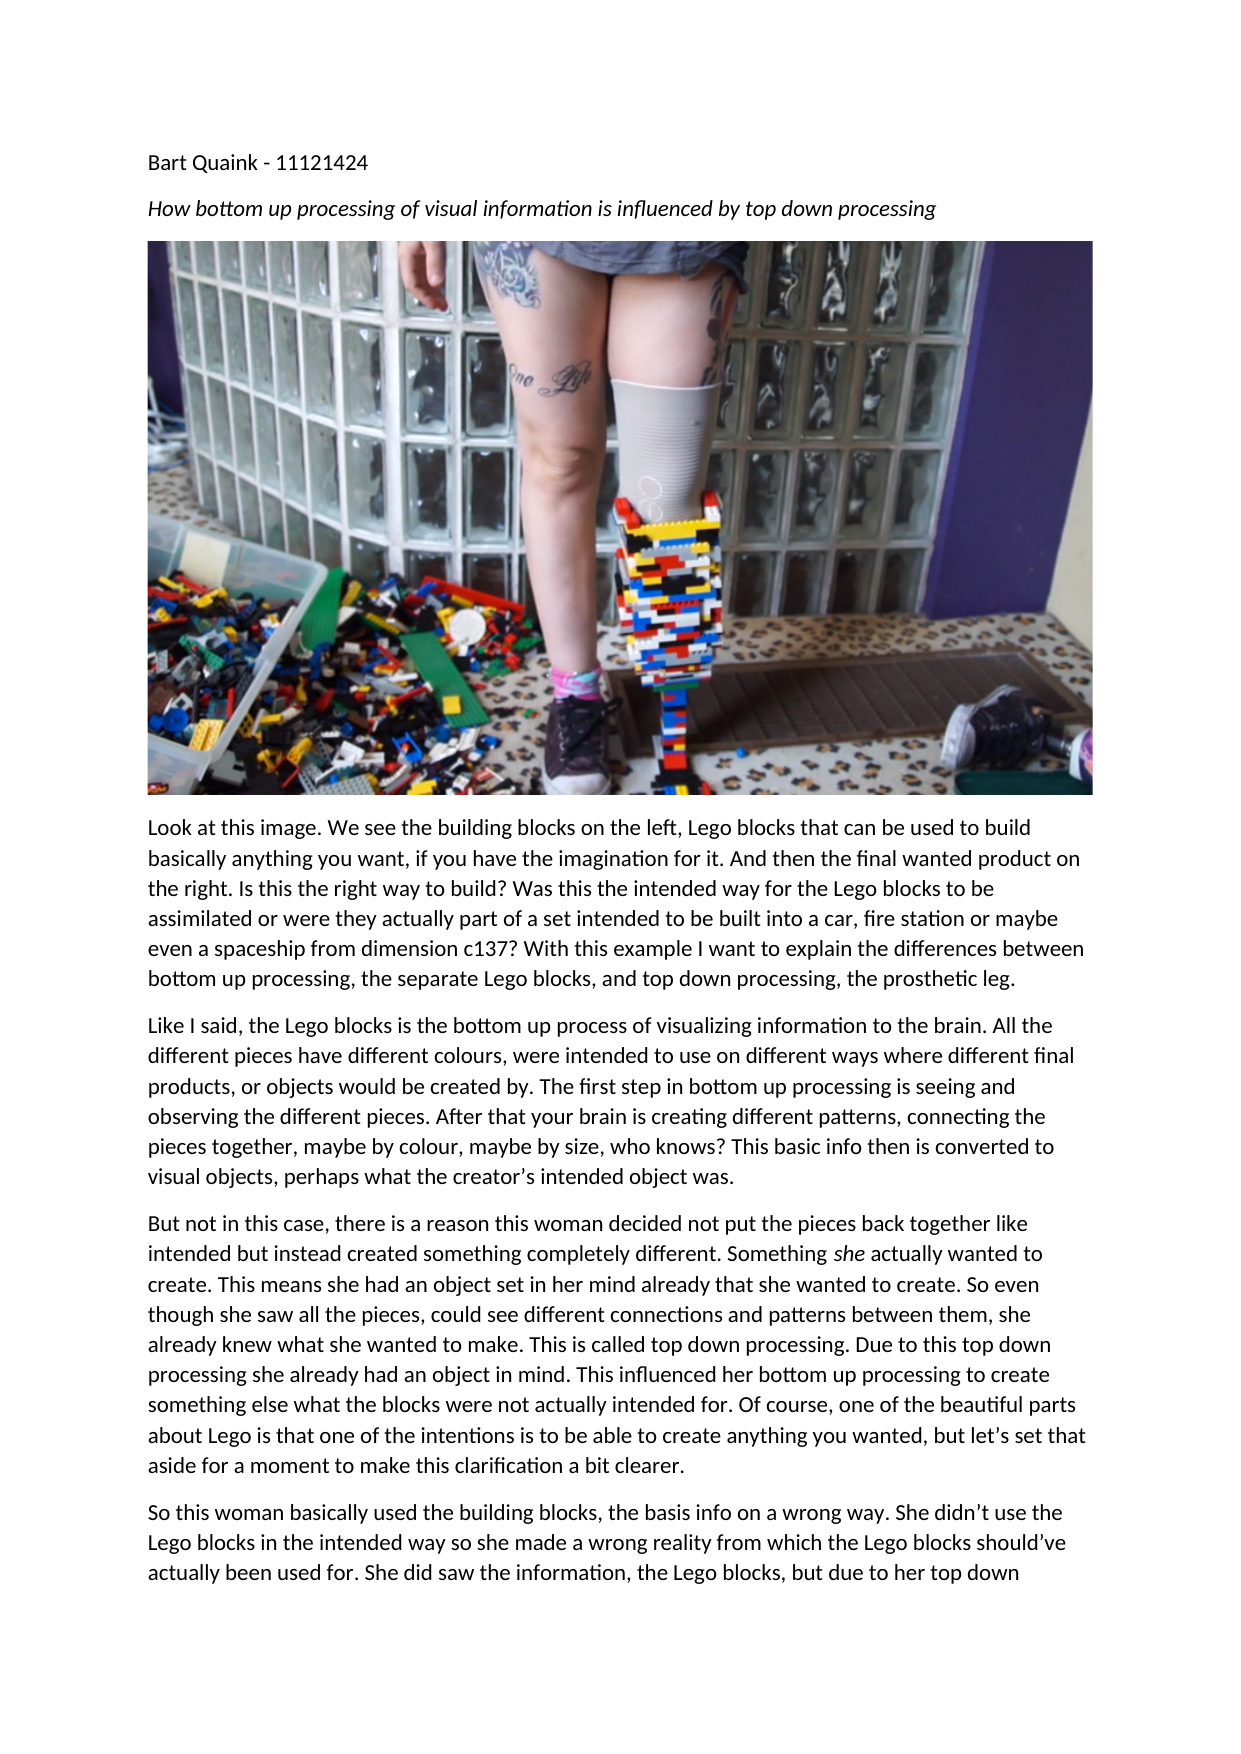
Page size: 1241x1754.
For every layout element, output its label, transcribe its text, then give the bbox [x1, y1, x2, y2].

text Bart Quaink - 11121424 [148, 148, 1093, 176]
text Like I said, the Lego blocks is the bottom up process of visualizing information to the brain. All the different pieces have different colours, were intended to use on different ways where different final products, or objects would be created by. The first step in bottom up processing is seeing and observing the different pieces. After that your brain is creating different patterns, connecting the pieces together, maybe by colour, maybe by size, who knows? This basic info then is converted to visual objects, perhaps what the creator’s intended object was. [148, 1011, 1093, 1191]
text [148, 1498, 1093, 1586]
text How bottom up processing of visual information is influenced by top down processing [148, 194, 1093, 222]
text But not in this case, there is a reason this woman decided not put the pieces back together like intended but instead created something completely different. Something she actually wanted to create. This means she had an object set in her mind already that she wanted to create. So even though she saw all the pieces, could see different connections and patterns between them, she already knew what she wanted to make. This is called top down processing. Due to this top down processing she already had an object in mind. This influenced her bottom up processing to create something else what the blocks were not actually intended for. Of course, one of the beautiful parts about Lego is that one of the intentions is to be able to create anything you wanted, but let’s set that aside for a moment to make this clarification a bit clearer. [148, 1209, 1093, 1479]
picture [147, 241, 1093, 795]
text Look at this image. We see the building blocks on the left, Lego blocks that can be used to build basically anything you want, if you have the imagination for it. And then the final wanted product on the right. Is this the right way to build? Was this the intended way for the Lego blocks to be assimilated or were they actually part of a set intended to be built into a car, fire station or maybe even a spaceship from dimension c137? With this example I want to explain the differences between bottom up processing, the separate Lego blocks, and top down processing, the prosthetic leg. [148, 813, 1093, 993]
